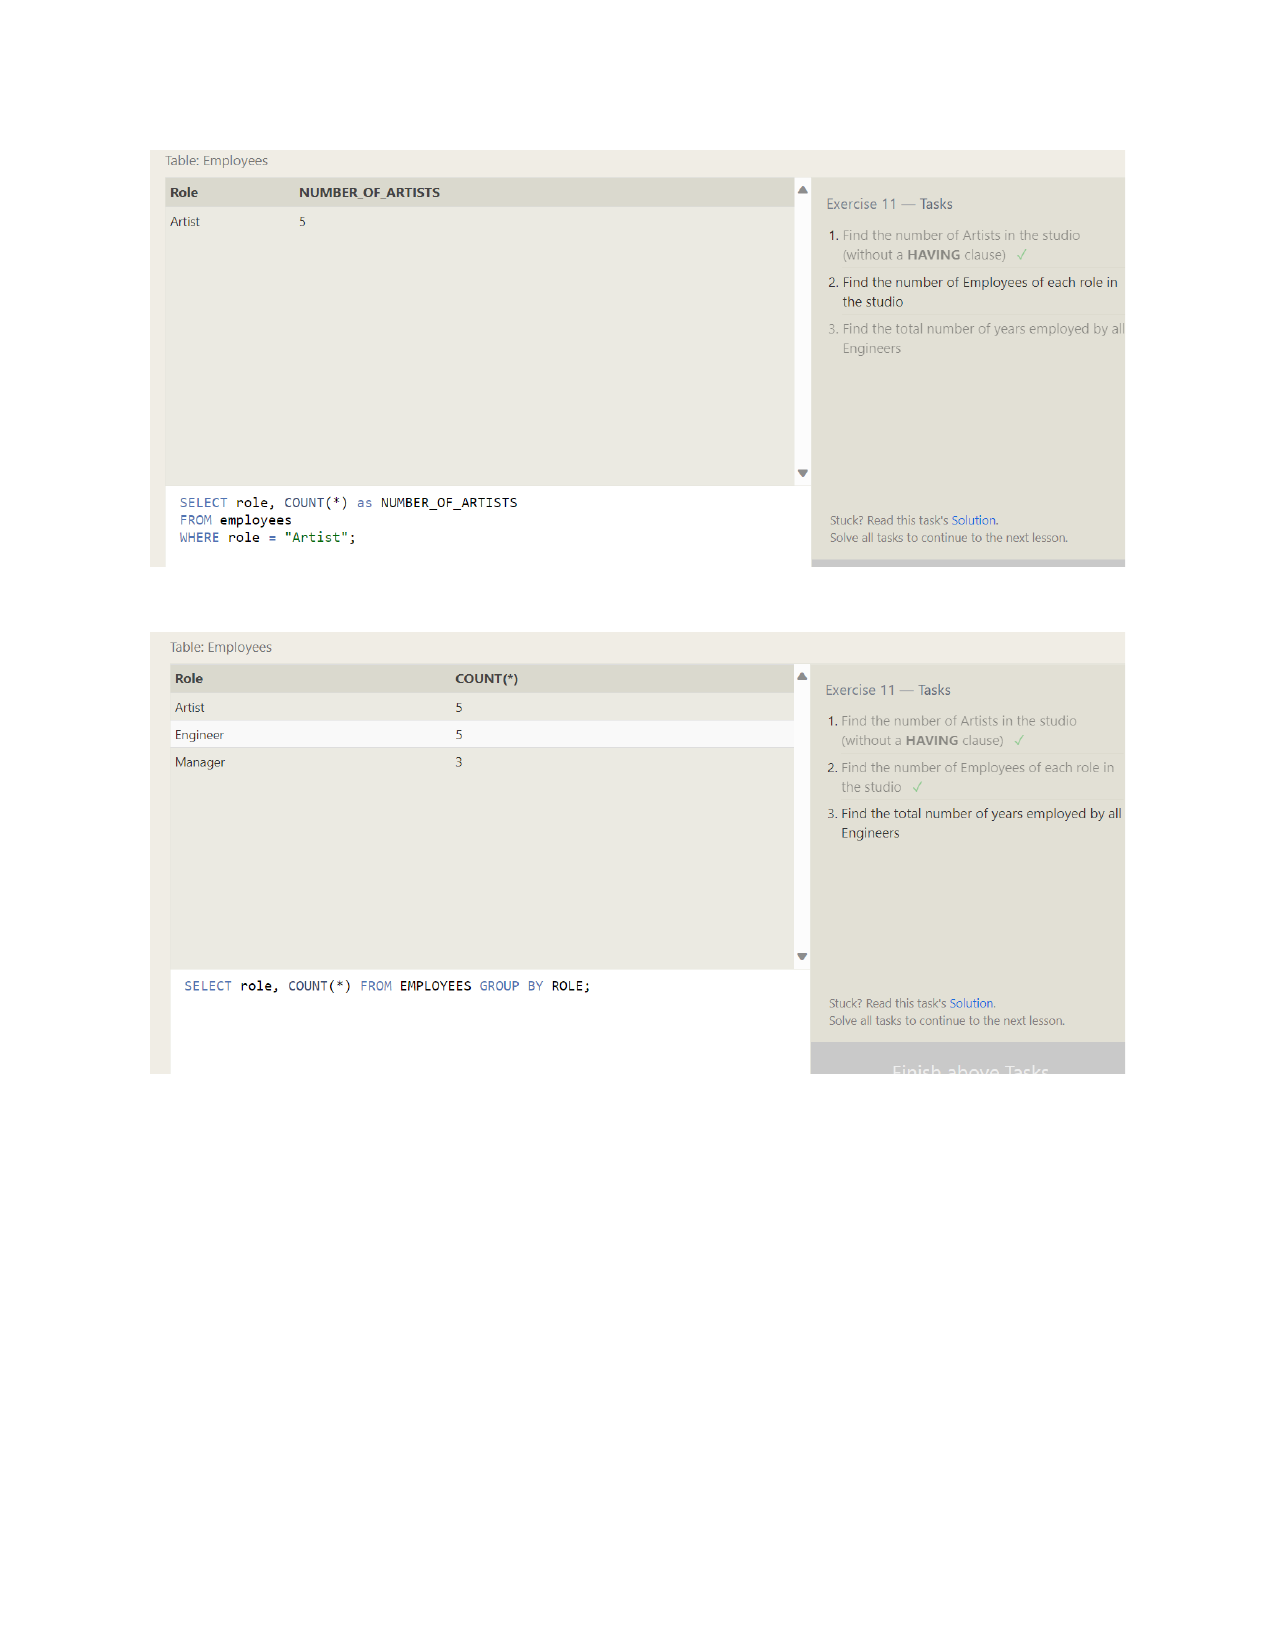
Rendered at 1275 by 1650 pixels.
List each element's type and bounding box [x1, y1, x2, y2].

picture [150, 632, 1125, 1074]
picture [150, 150, 1125, 567]
